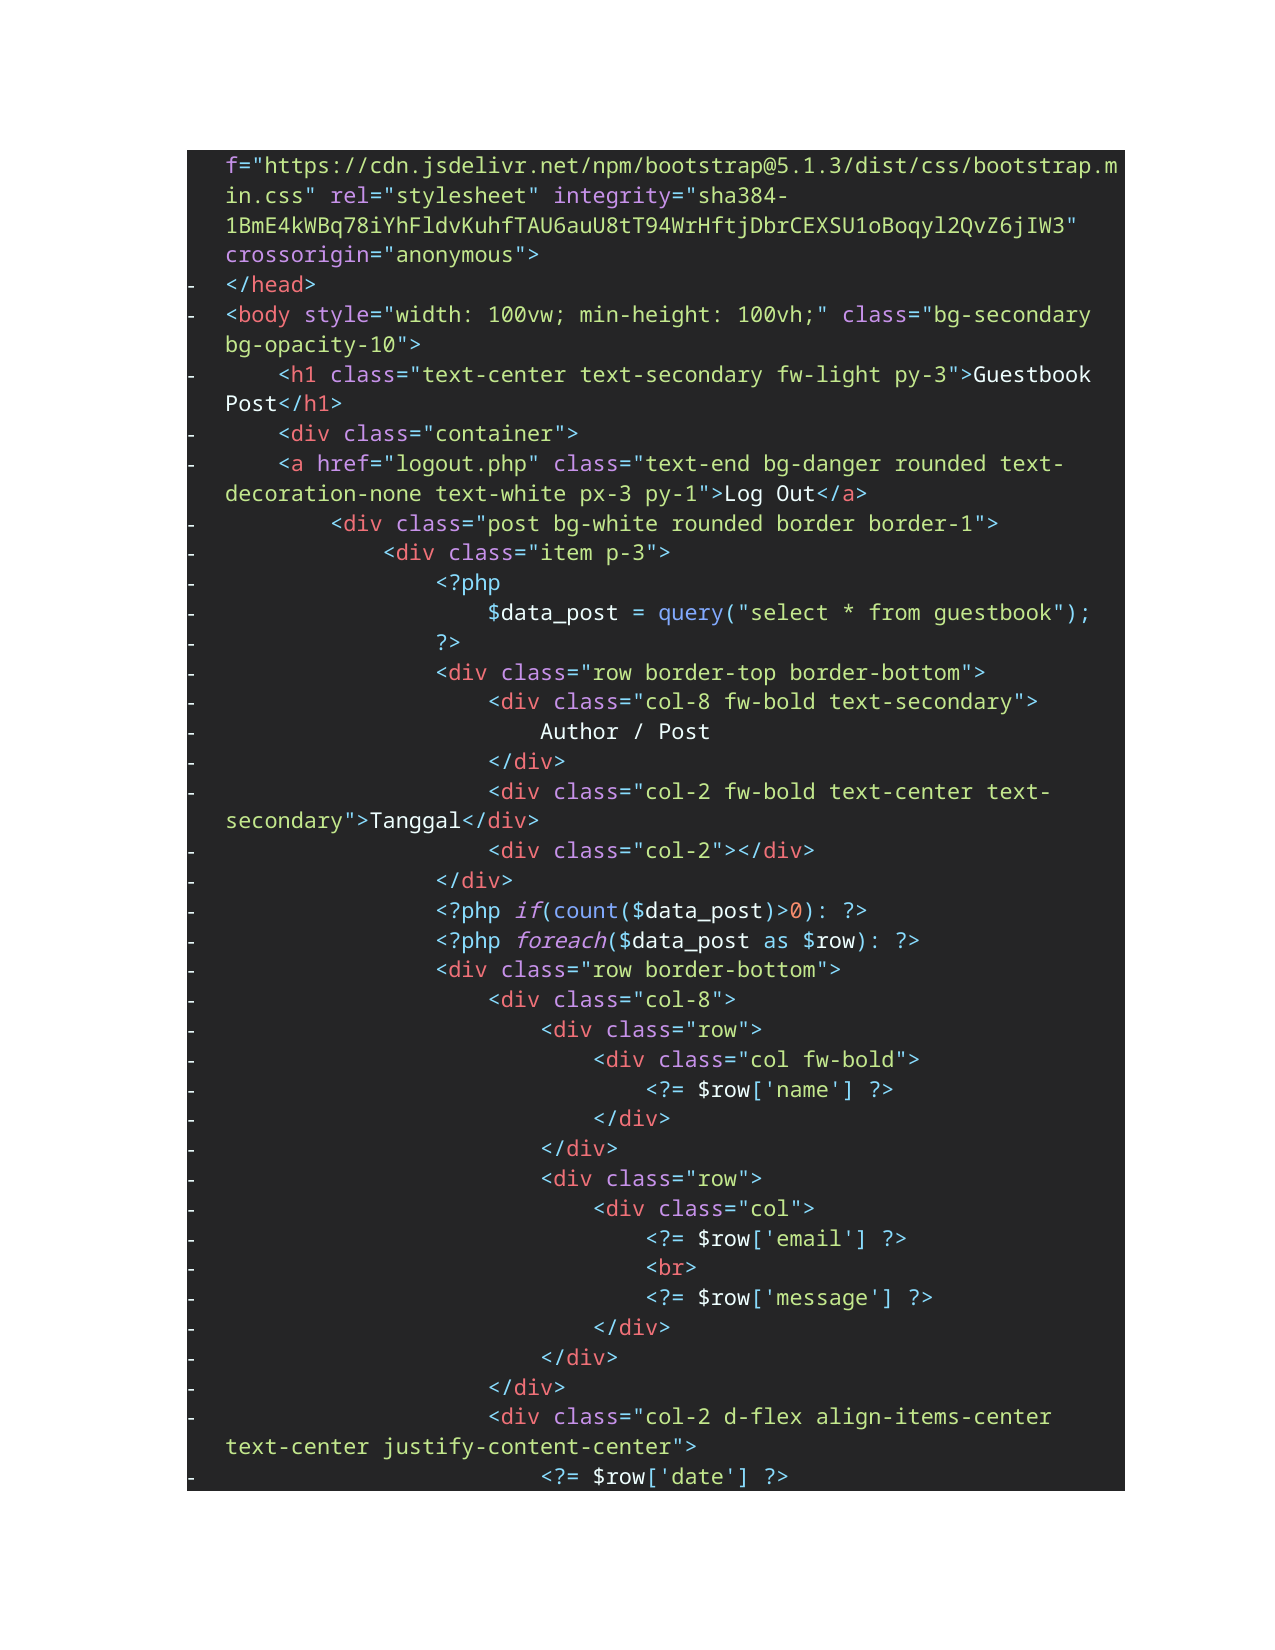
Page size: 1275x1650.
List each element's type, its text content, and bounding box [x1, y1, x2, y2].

list <?php foreach($data_post as $row): ?> [187, 924, 1125, 954]
list <?= $row['date'] ?> [187, 1461, 1125, 1491]
list </head> [187, 269, 1125, 299]
list </div> [187, 1312, 1125, 1342]
list </div> [187, 1133, 1125, 1163]
list <?php [187, 567, 1125, 597]
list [187, 150, 1125, 269]
list <?php if(count($data_post)>0): ?> [187, 895, 1125, 924]
list <div class="col-2 d-flex align-items-center text-center justify-content-center"> [187, 1401, 1125, 1461]
list <div class="col-8"> [187, 984, 1125, 1014]
list <?= $row['name'] ?> [187, 1073, 1125, 1103]
list </div> [187, 1103, 1125, 1133]
list </div> [187, 1342, 1125, 1371]
list </div> [187, 1371, 1125, 1401]
list ?> [187, 627, 1125, 656]
list <?= $row['message'] ?> [187, 1282, 1125, 1312]
list <a href="logout.php" class="text-end bg-danger rounded text-decoration-none text-white px-3 py-1">Log Out</a> [187, 448, 1125, 507]
list <body style="width: 100vw; min-height: 100vh;" class="bg-secondary bg-opacity-10"> [187, 299, 1125, 358]
list <div class="row border-bottom"> [187, 954, 1125, 984]
list <div class="row border-top border-bottom"> [187, 656, 1125, 686]
list <div class="col-2"></div> [187, 835, 1125, 865]
list <br> [187, 1252, 1125, 1282]
list <div class="container"> [187, 418, 1125, 448]
list </div> [187, 865, 1125, 895]
list <h1 class="text-center text-secondary fw-light py-3">Guestbook Post</h1> [187, 358, 1125, 418]
list <div class="col-8 fw-bold text-secondary"> [187, 686, 1125, 716]
list Author / Post [187, 716, 1125, 746]
list <div class="col"> [187, 1193, 1125, 1222]
list <div class="row"> [187, 1163, 1125, 1193]
list <div class="row"> [187, 1014, 1125, 1044]
list <div class="col fw-bold"> [187, 1044, 1125, 1073]
list <div class="col-2 fw-bold text-center text-secondary">Tanggal</div> [187, 776, 1125, 835]
list <?= $row['email'] ?> [187, 1222, 1125, 1252]
list <div class="item p-3"> [187, 537, 1125, 567]
list $data_post = query("select * from guestbook"); [187, 597, 1125, 627]
list <div class="post bg-white rounded border border-1"> [187, 507, 1125, 537]
list </div> [187, 746, 1125, 776]
